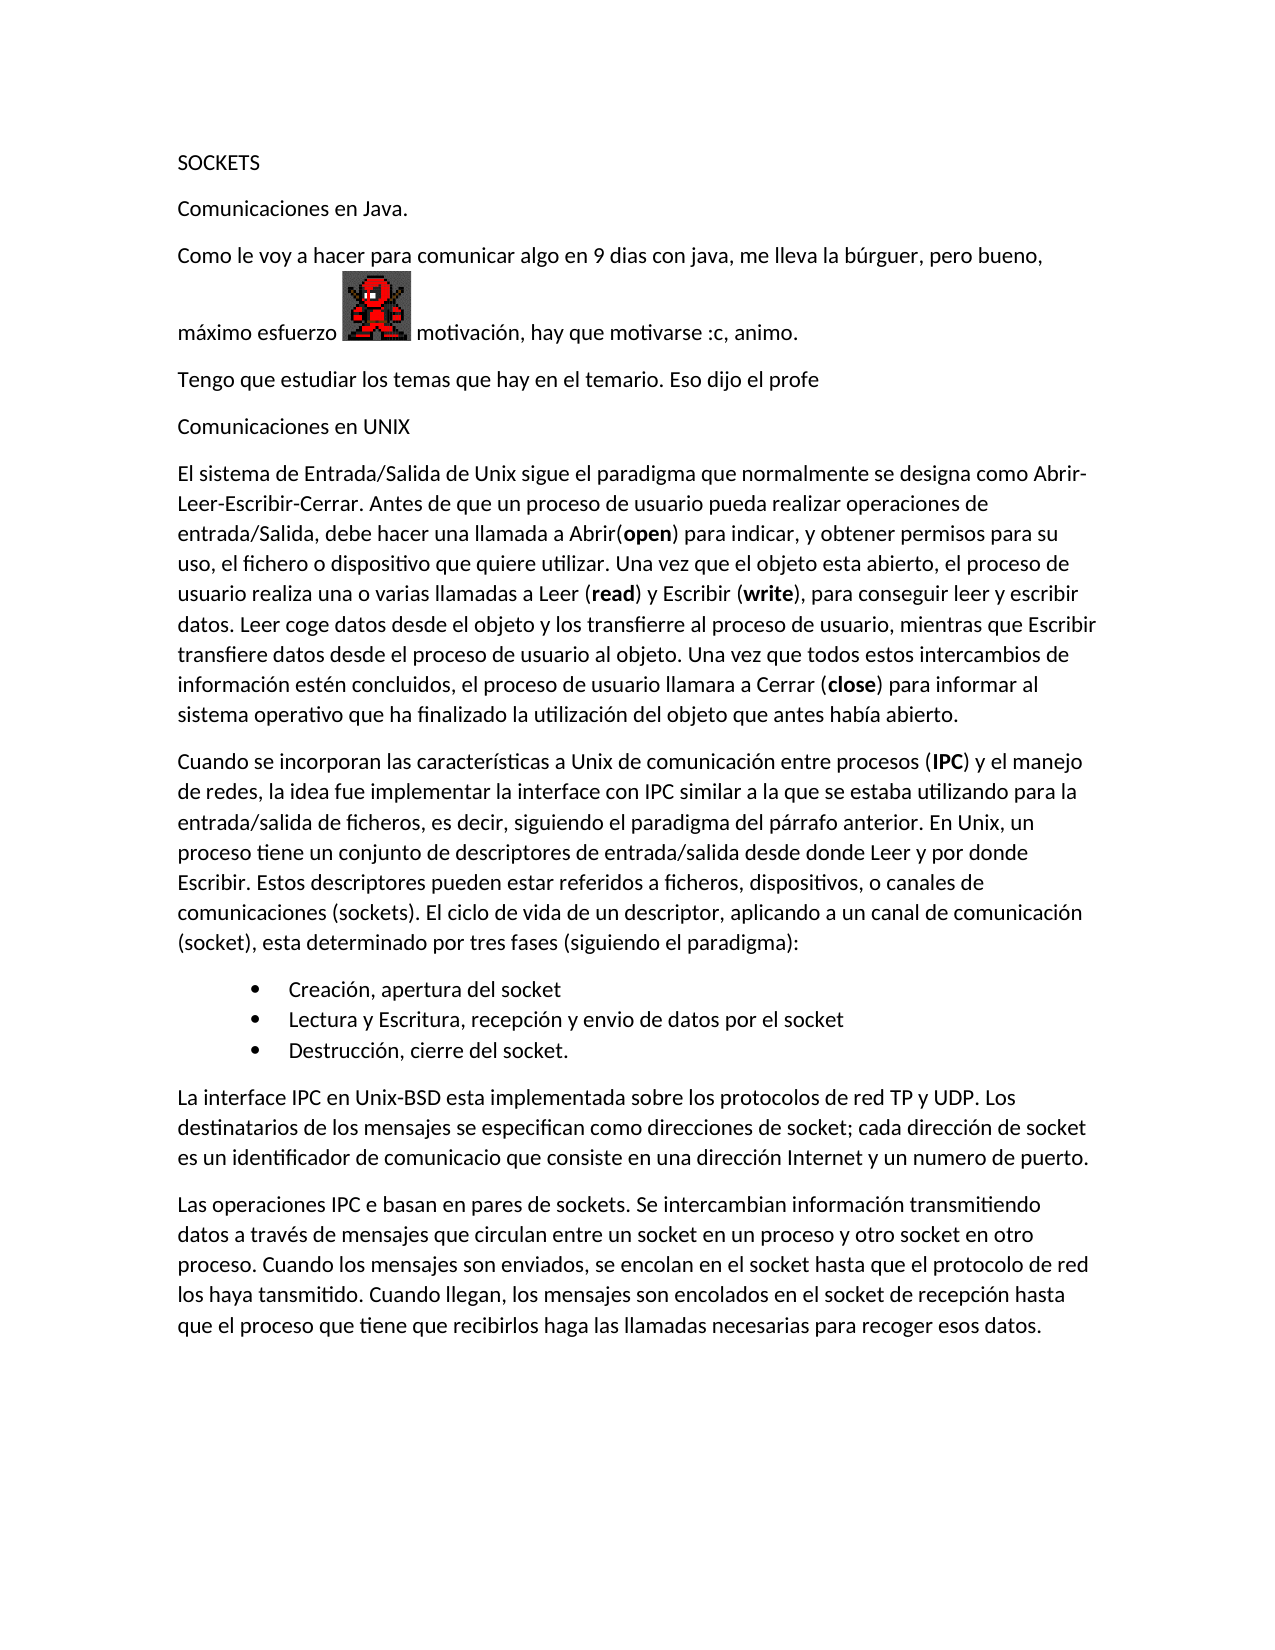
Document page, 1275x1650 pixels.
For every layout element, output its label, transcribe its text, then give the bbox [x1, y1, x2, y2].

text Cuando se incorporan las características a Unix de comunicación entre procesos (IPC) y el manejo de redes, la idea fue implementar la interface con IPC similar a la que se estaba utilizando para la entrada/salida de ficheros, es decir, siguiendo el paradigma del párrafo anterior. En Unix, un proceso tiene un conjunto de descriptores de entrada/salida desde donde Leer y por donde Escribir. Estos descriptores pueden estar referidos a ficheros, dispositivos, o canales de comunicaciones (sockets). El ciclo de vida de un descriptor, aplicando a un canal de comunicación (socket), esta determinado por tres fases (siguiendo el paradigma): [177, 747, 1098, 956]
text La interface IPC en Unix-BSD esta implementada sobre los protocolos de red TP y UDP. Los destinatarios de los mensajes se especifican como direcciones de socket; cada dirección de socket es un identificador de comunicacio que consiste en una dirección Internet y un numero de puerto. [177, 1083, 1098, 1171]
picture [342, 271, 412, 341]
list Creación, apertura del socket [251, 975, 1098, 1003]
text SOCKETS [177, 148, 1098, 176]
text Como le voy a hacer para comunicar algo en 9 dias con java, me lleva la búrguer, pero bueno, máximo esfuerzo motivación, hay que motivarse :c, animo. [177, 241, 1098, 346]
text Tengo que estudiar los temas que hay en el temario. Eso dijo el profe [177, 365, 1098, 393]
text Comunicaciones en UNIX [177, 412, 1098, 440]
list Destrucción, cierre del socket. [251, 1036, 1098, 1064]
text Las operaciones IPC e basan en pares de sockets. Se intercambian información transmitiendo datos a través de mensajes que circulan entre un socket en un proceso y otro socket en otro proceso. Cuando los mensajes son enviados, se encolan en el socket hasta que el protocolo de red los haya tansmitido. Cuando llegan, los mensajes son encolados en el socket de recepción hasta que el proceso que tiene que recibirlos haga las llamadas necesarias para recoger esos datos. [177, 1190, 1098, 1339]
text Comunicaciones en Java. [177, 194, 1098, 222]
text El sistema de Entrada/Salida de Unix sigue el paradigma que normalmente se designa como Abrir-Leer-Escribir-Cerrar. Antes de que un proceso de usuario pueda realizar operaciones de entrada/Salida, debe hacer una llamada a Abrir(open) para indicar, y obtener permisos para su uso, el fichero o dispositivo que quiere utilizar. Una vez que el objeto esta abierto, el proceso de usuario realiza una o varias llamadas a Leer (read) y Escribir (write), para conseguir leer y escribir datos. Leer coge datos desde el objeto y los transfierre al proceso de usuario, mientras que Escribir transfiere datos desde el proceso de usuario al objeto. Una vez que todos estos intercambios de información estén concluidos, el proceso de usuario llamara a Cerrar (close) para informar al sistema operativo que ha finalizado la utilización del objeto que antes había abierto. [177, 459, 1098, 728]
list Lectura y Escritura, recepción y envio de datos por el socket [251, 1006, 1098, 1033]
